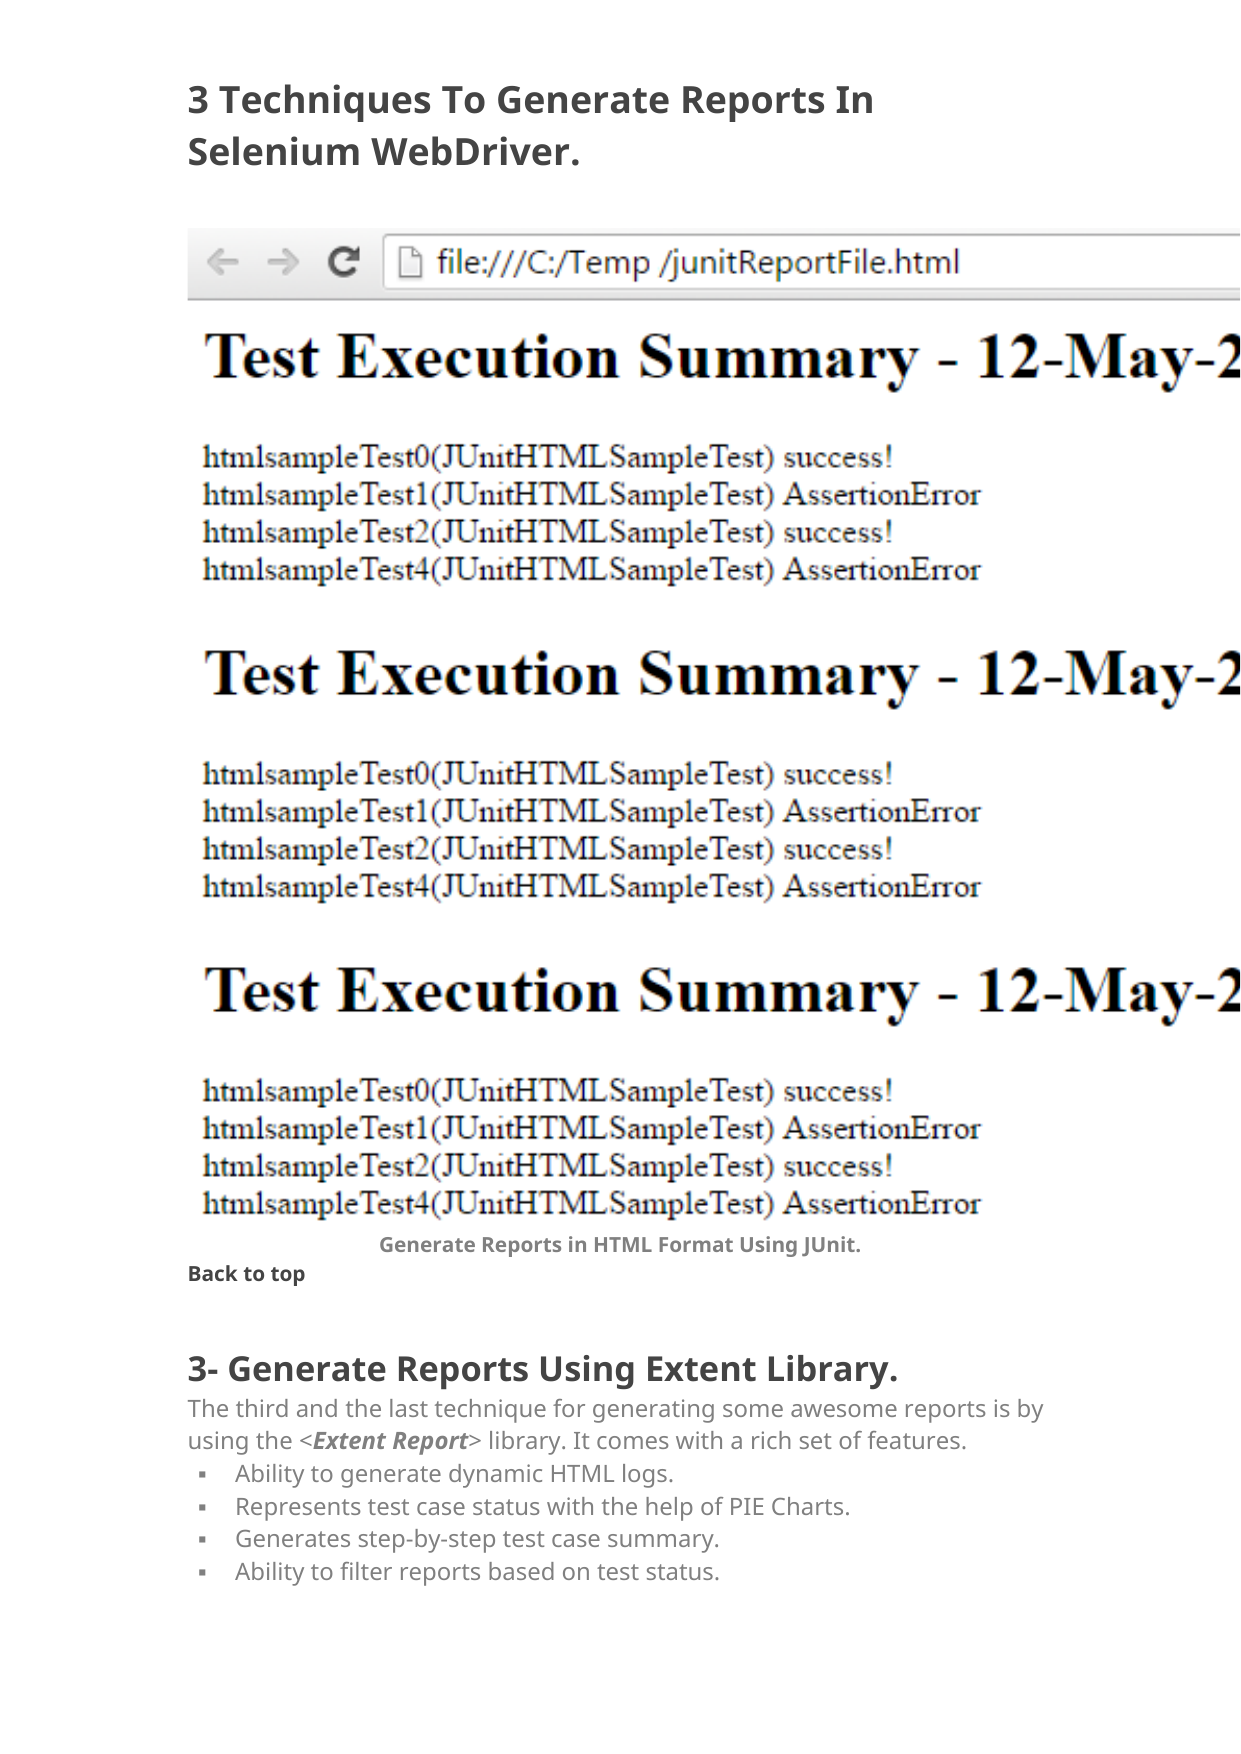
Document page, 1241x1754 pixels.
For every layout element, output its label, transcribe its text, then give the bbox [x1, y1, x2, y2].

picture [187, 228, 1241, 1231]
list Generates step-by-step test case summary. [197, 1522, 1053, 1554]
list Ability to filter reports based on test status. [197, 1554, 1053, 1587]
text Generate Reports in HTML Format Using JUnit. [187, 1231, 1053, 1259]
subtitle 3- Generate Reports Using Extent Library. [187, 1345, 1053, 1392]
text The third and the last technique for generating some awesome reports is by using the <Extent Report> library. It comes with a rich set of features. [187, 1392, 1053, 1457]
list Ability to generate dynamic HTML logs. [197, 1457, 1053, 1489]
text Back to top [187, 1259, 1053, 1287]
list Represents test case status with the help of PIE Charts. [197, 1489, 1053, 1522]
